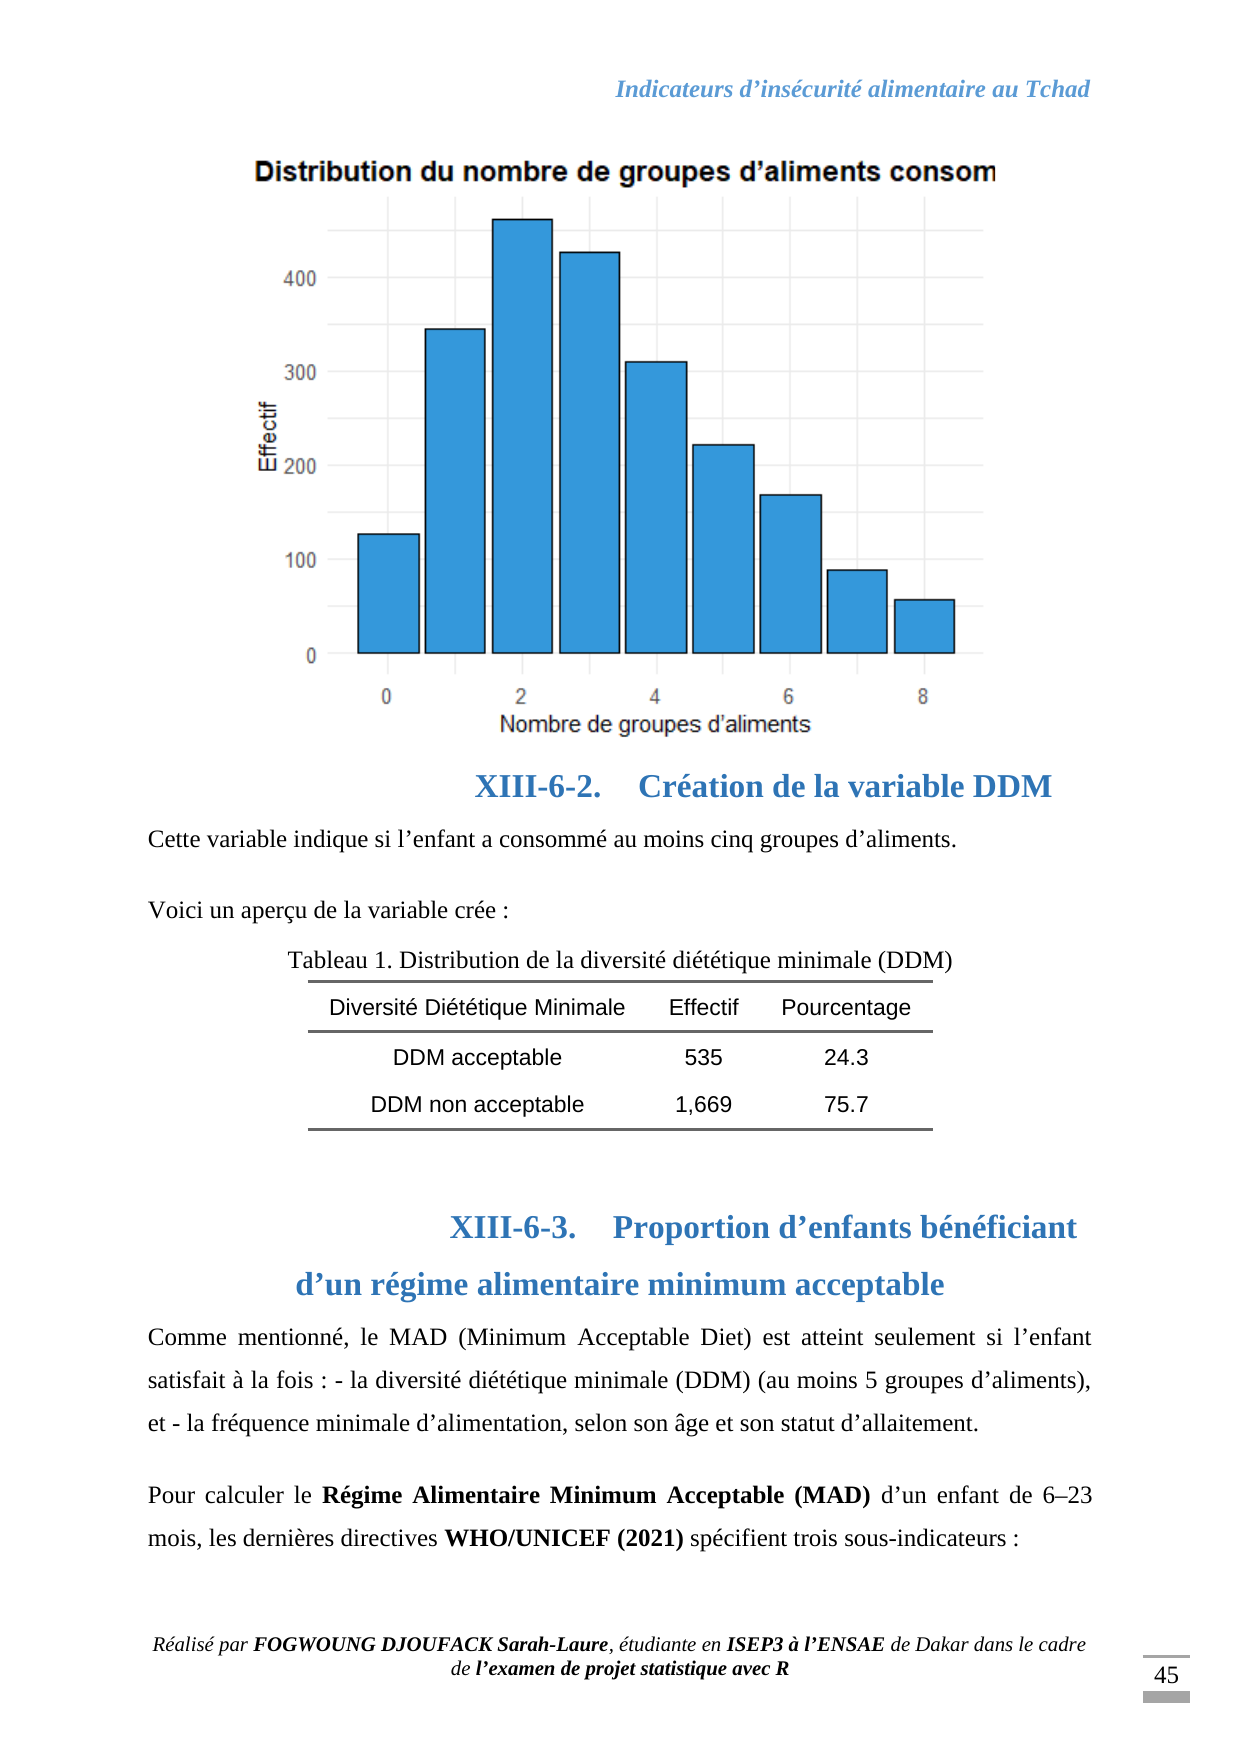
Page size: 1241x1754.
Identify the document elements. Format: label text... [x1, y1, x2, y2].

text Voici un aperçu de la variable crée : [148, 896, 1093, 924]
table_cell 75.7 [760, 1081, 933, 1128]
text Comme mentionné, le MAD (Minimum Acceptable Diet) est atteint seulement si l’enfant satisfait à la fois : - la diversité diététique minimale (DDM) (au moins 5 groupes d’aliments), et - la fréquence minimale d’alimentation, selon son âge et son statut d’allaitement. [148, 1322, 1093, 1437]
table_cell DDM acceptable [308, 1033, 647, 1081]
table_header Effectif [647, 983, 760, 1030]
table_cell 535 [647, 1033, 760, 1081]
table_cell 24.3 [760, 1033, 933, 1081]
table_header Diversité Diététique Minimale [308, 983, 647, 1030]
table_header Pourcentage [760, 983, 933, 1030]
text Pour calculer le Régime Alimentaire Minimum Acceptable (MAD) d’un enfant de 6–23 mois, les dernières directives WHO/UNICEF (2021) spécifient trois sous‐indicateurs : [148, 1480, 1093, 1552]
subtitle Création de la variable DDM [148, 766, 1093, 804]
text Tableau 1. Distribution de la diversité diététique minimale (DDM) [154, 945, 1086, 974]
picture [245, 147, 995, 748]
subtitle Proportion d’enfants bénéficiant d’un régime alimentaire minimum acceptable [148, 1207, 1093, 1303]
text Cette variable indique si l’enfant a consommé au moins cinq groupes d’aliments. [148, 824, 1093, 852]
table_cell 1,669 [647, 1081, 760, 1128]
table_cell DDM non acceptable [308, 1081, 647, 1128]
